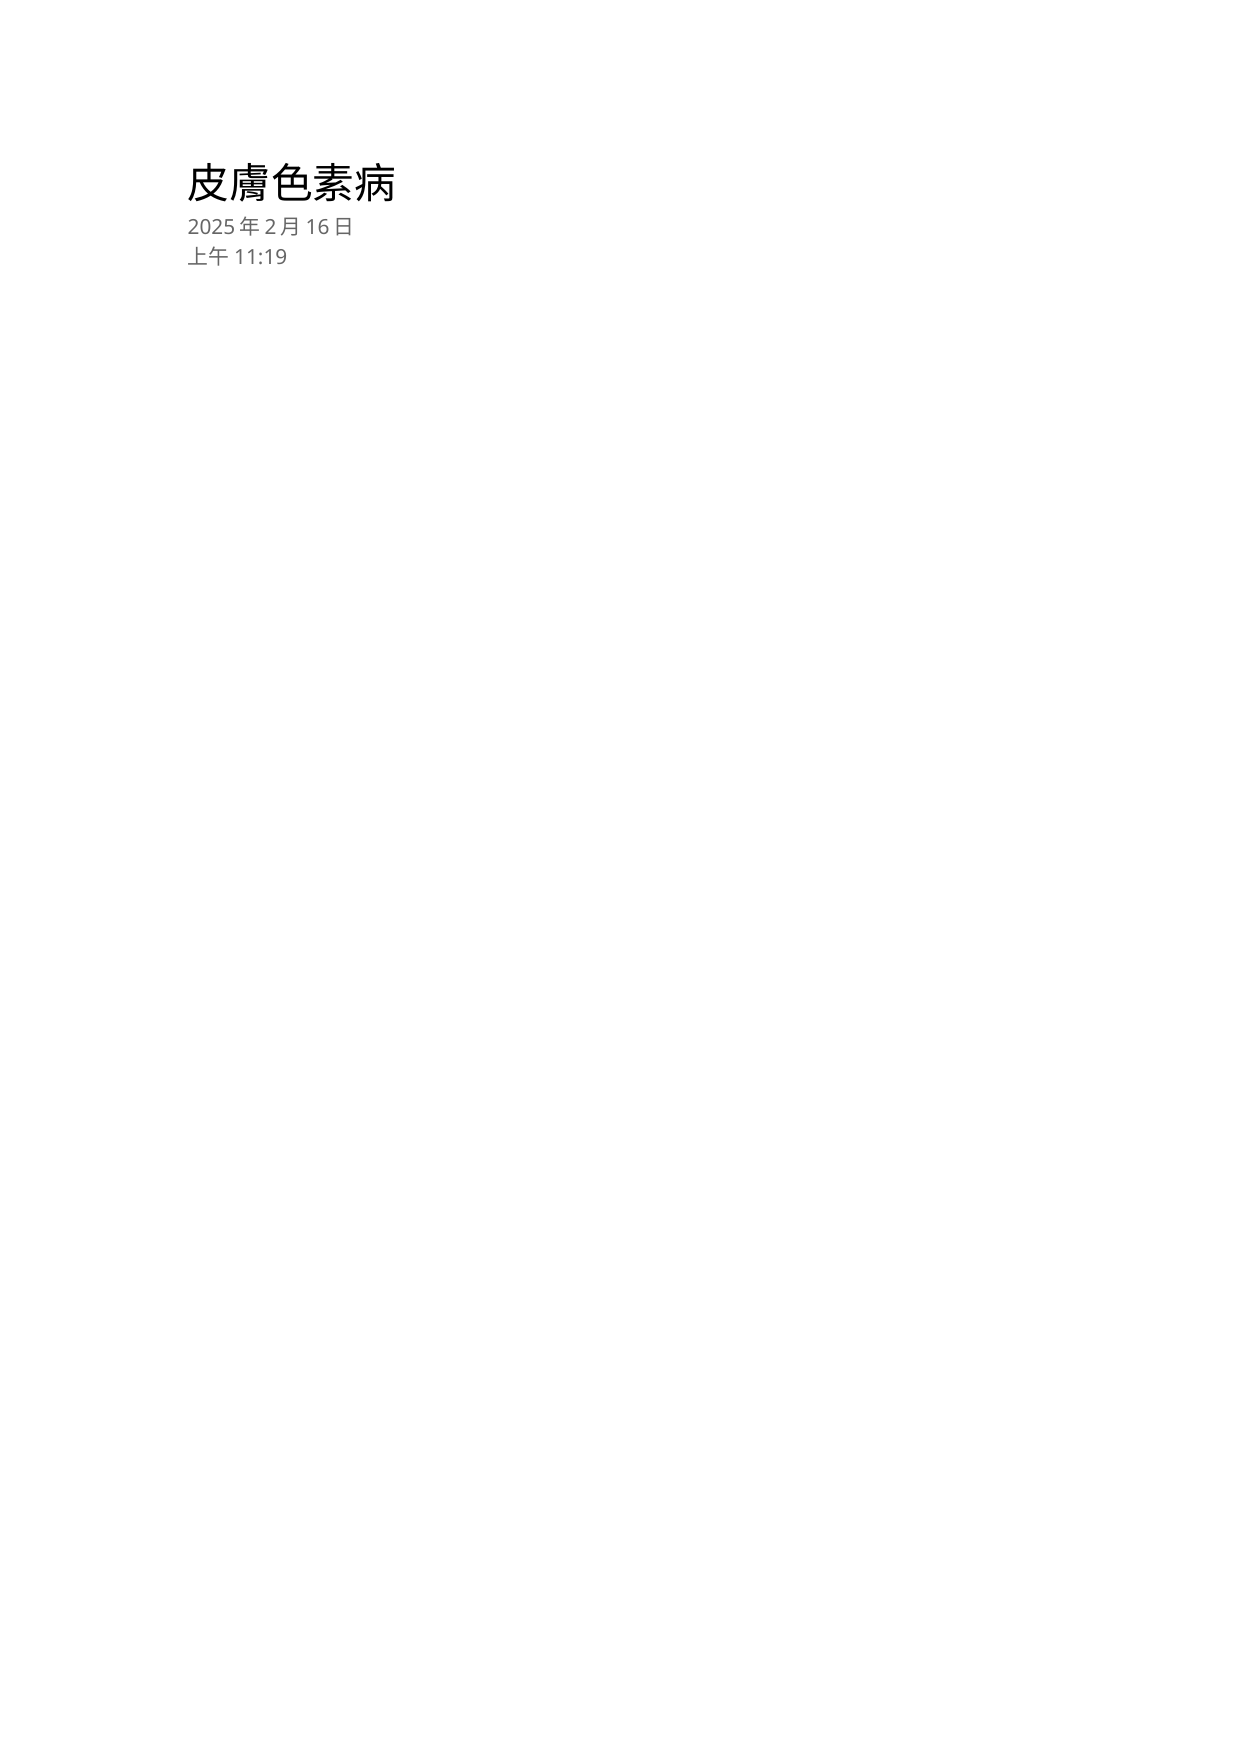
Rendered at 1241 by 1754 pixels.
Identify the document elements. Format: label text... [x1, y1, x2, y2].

text 皮膚色素病 [187, 150, 1053, 210]
text 上午 11:19 [187, 241, 1053, 271]
text 2025年2月16日 [187, 210, 1053, 241]
